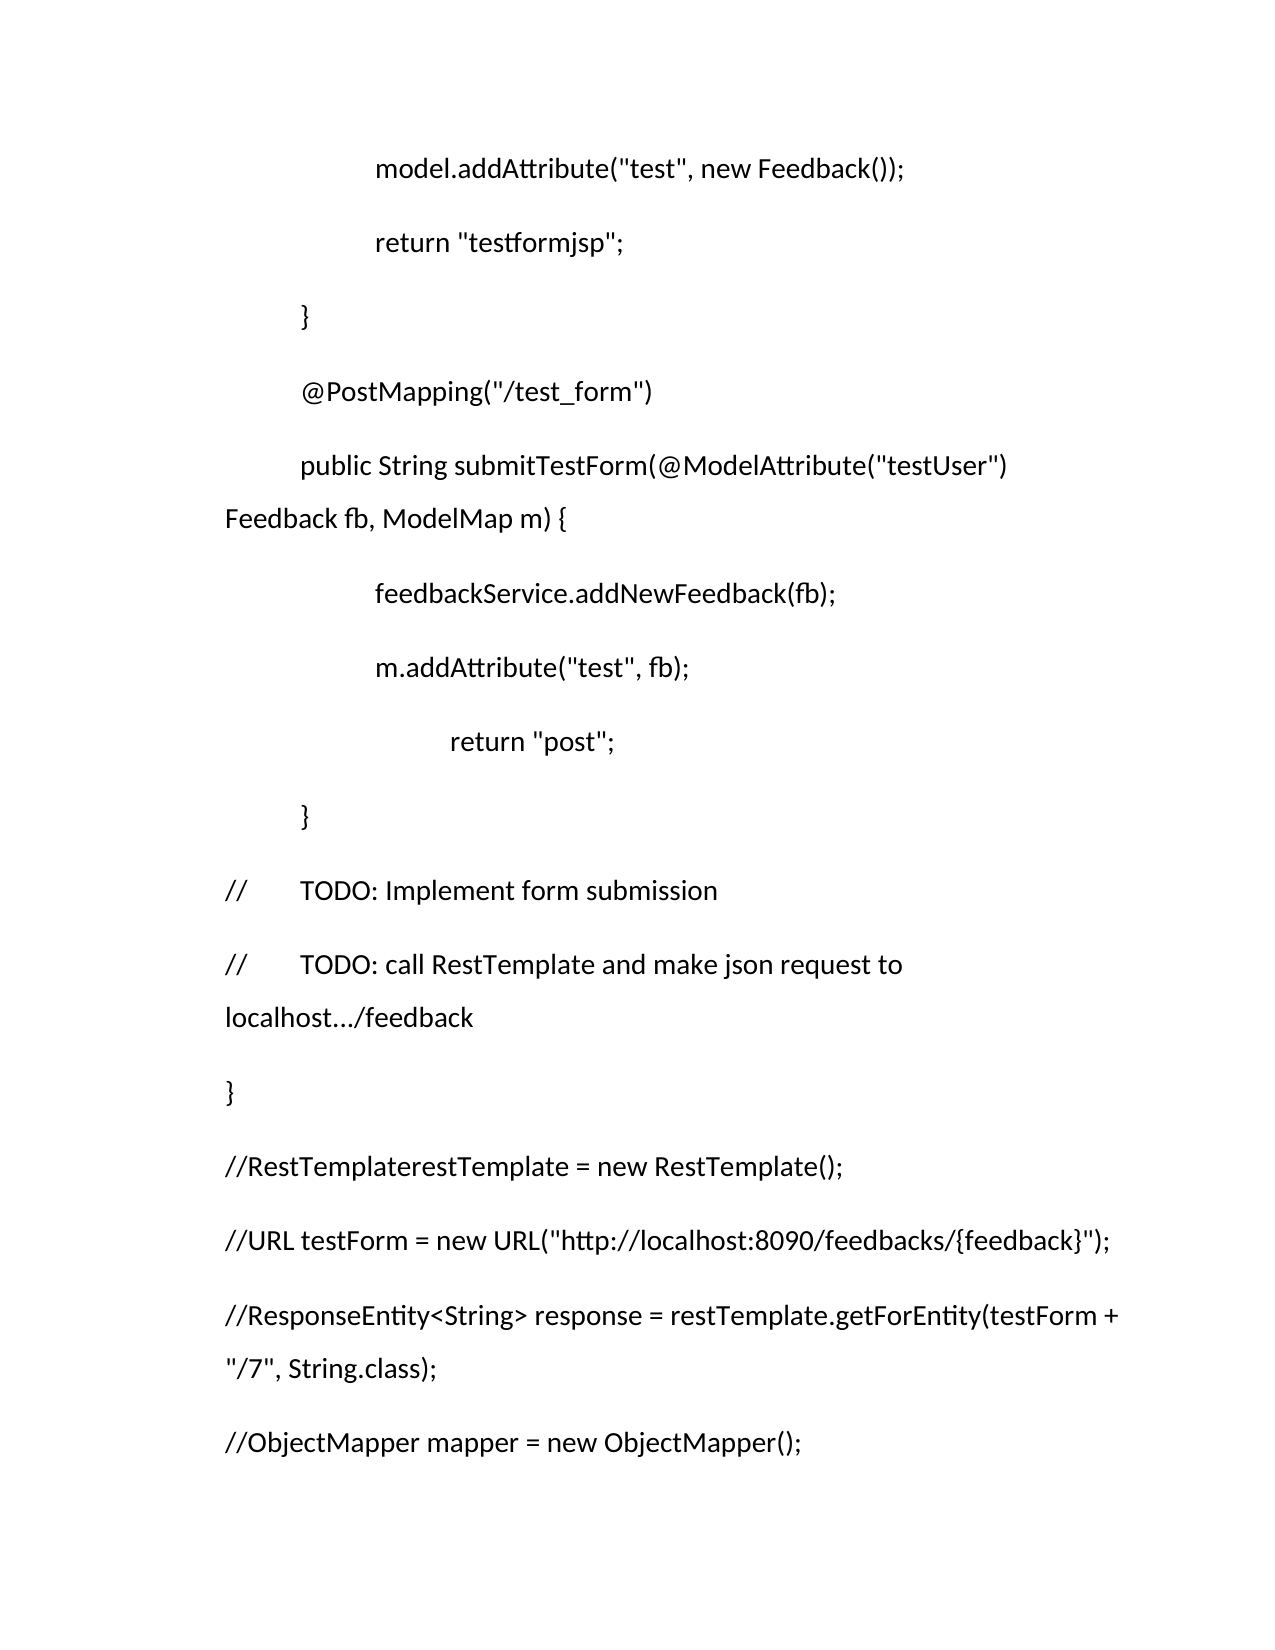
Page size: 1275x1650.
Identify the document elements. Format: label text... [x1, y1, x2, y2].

text @PostMapping("/test_form") [225, 373, 1125, 408]
text model.addAttribute("test", new Feedback()); [225, 150, 1125, 186]
text //URL testForm = new URL("http://localhost:8090/feedbacks/{feedback}"); [225, 1222, 1125, 1258]
text //RestTemplaterestTemplate = new RestTemplate(); [225, 1148, 1125, 1184]
text //ObjectMapper mapper = new ObjectMapper(); [225, 1424, 1125, 1460]
text } [225, 1074, 1125, 1109]
text } [225, 798, 1125, 833]
text // TODO: call RestTemplate and make json request to localhost.../feedback [225, 946, 1125, 1035]
text } [225, 298, 1125, 334]
text m.addAttribute("test", fb); [225, 649, 1125, 685]
text return "testformjsp"; [225, 224, 1125, 260]
text return "post"; [225, 723, 1125, 759]
text //ResponseEntity<String> response = restTemplate.getForEntity(testForm + "/7", String.class); [225, 1297, 1125, 1386]
text // TODO: Implement form submission [225, 872, 1125, 907]
text public String submitTestForm(@ModelAttribute("testUser") Feedback fb, ModelMap m) { [225, 447, 1125, 536]
text feedbackService.addNewFeedback(fb); [225, 575, 1125, 610]
